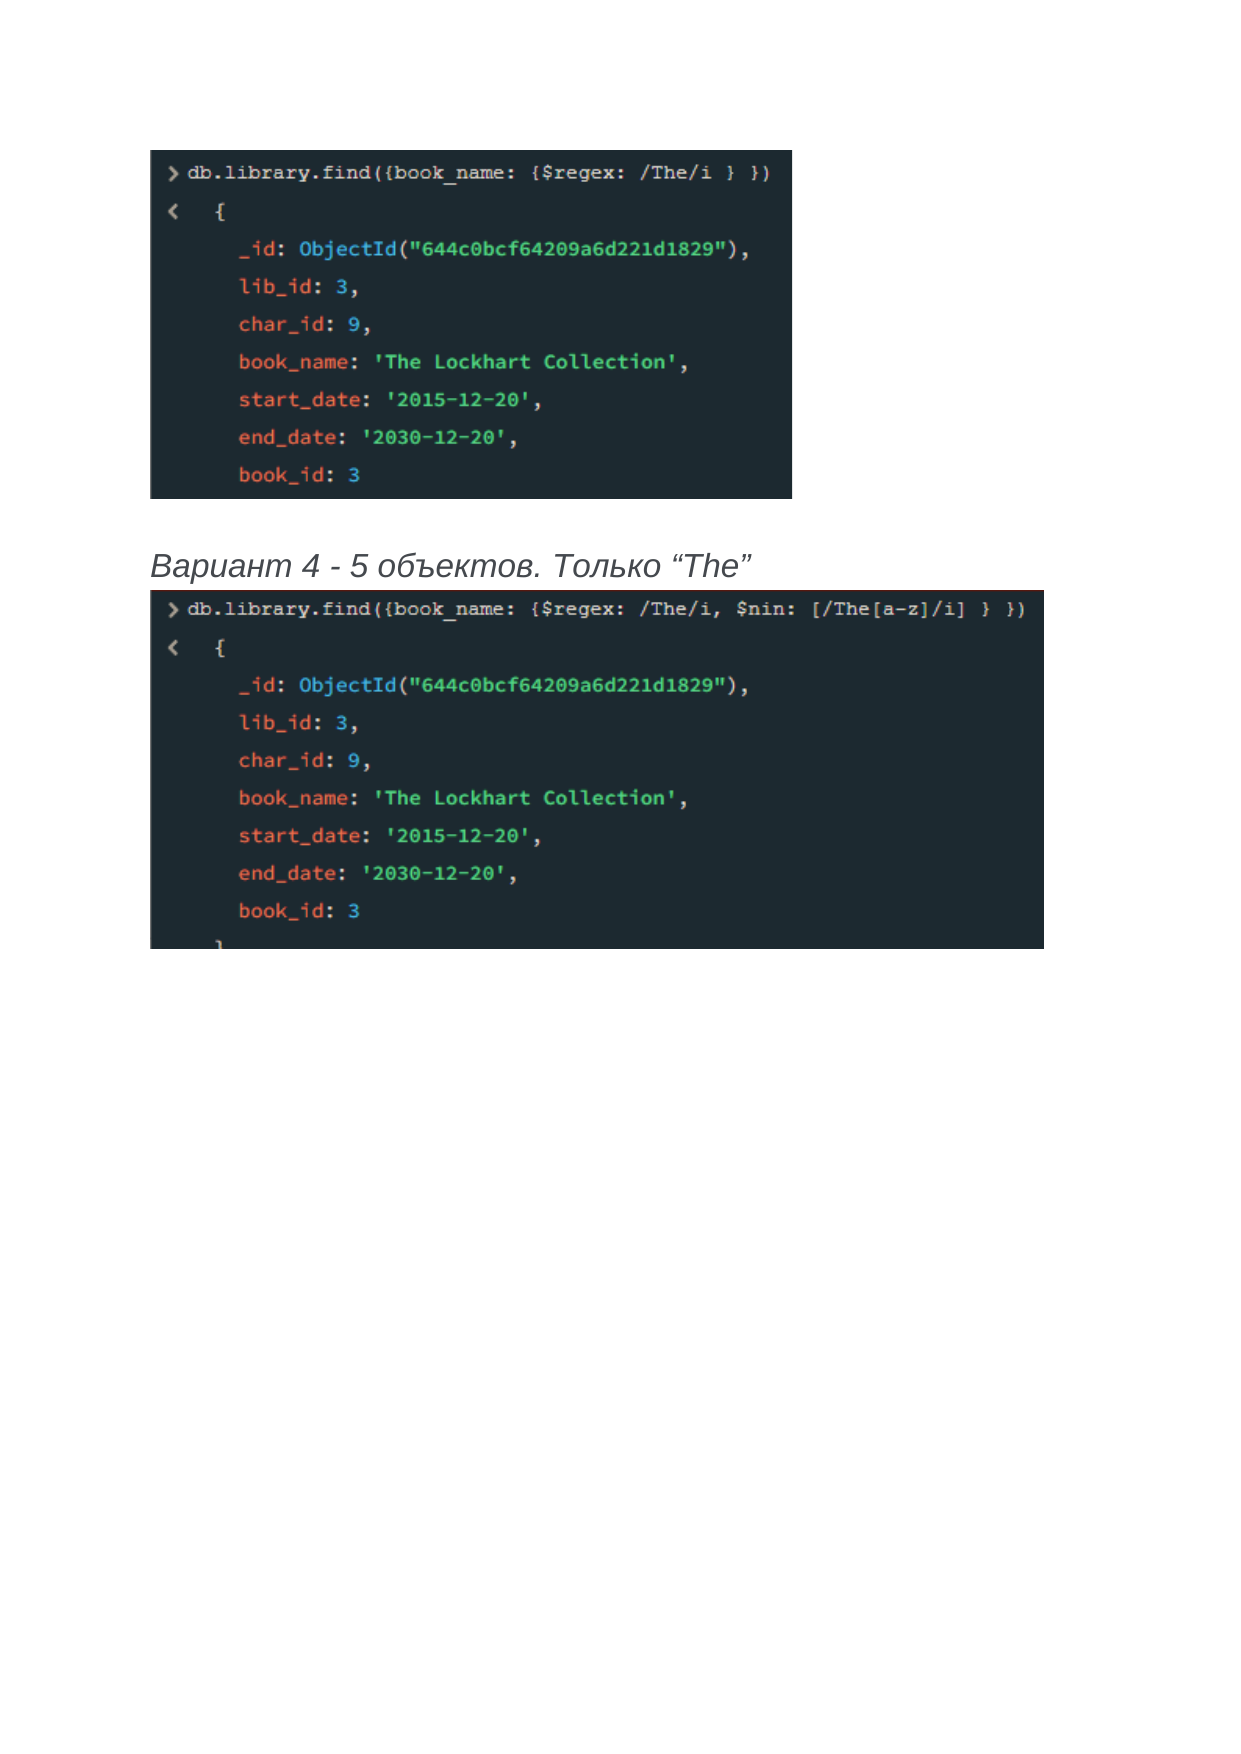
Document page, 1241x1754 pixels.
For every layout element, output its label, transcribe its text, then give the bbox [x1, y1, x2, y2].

picture [150, 590, 1044, 949]
picture [150, 150, 793, 499]
text Вариант 4 - 5 объектов. Только “The” [150, 546, 1090, 585]
